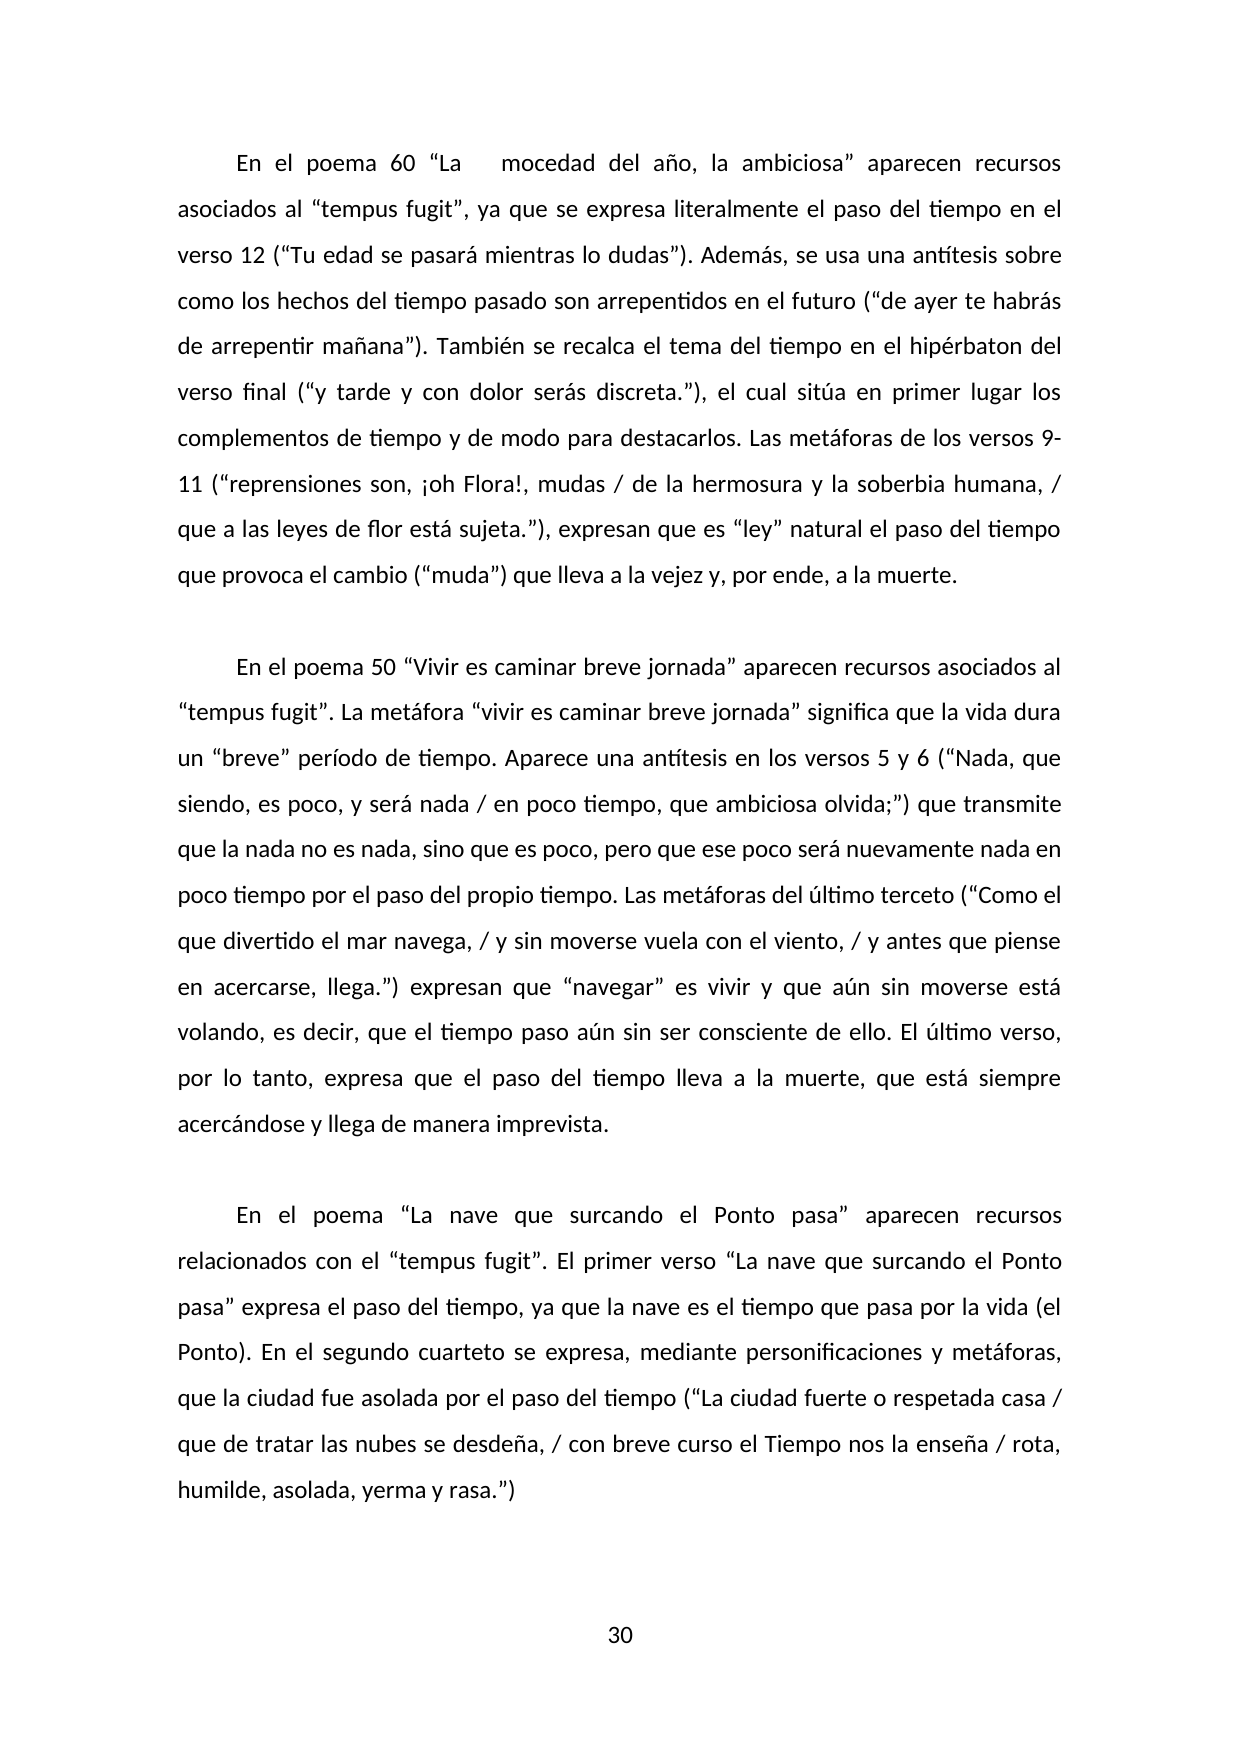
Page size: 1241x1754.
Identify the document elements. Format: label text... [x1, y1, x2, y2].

text En el poema 60 “La mocedad del año, la ambiciosa” aparecen recursos asociados al “tempus fugit”, ya que se expresa literalmente el paso del tiempo en el verso 12 (“Tu edad se pasará mientras lo dudas”). Además, se usa una antítesis sobre como los hechos del tiempo pasado son arrepentidos en el futuro (“de ayer te habrás de arrepentir mañana”). También se recalca el tema del tiempo en el hipérbaton del verso final (“y tarde y con dolor serás discreta.”), el cual sitúa en primer lugar los complementos de tiempo y de modo para destacarlos. Las metáforas de los versos 9-11 (“reprensiones son, ¡oh Flora!, mudas / de la hermosura y la soberbia humana, / que a las leyes de flor está sujeta.”), expresan que es “ley” natural el paso del tiempo que provoca el cambio (“muda”) que lleva a la vejez y, por ende, a la muerte. [177, 148, 1063, 590]
text En el poema “La nave que surcando el Ponto pasa” aparecen recursos relacionados con el “tempus fugit”. El primer verso “La nave que surcando el Ponto pasa” expresa el paso del tiempo, ya que la nave es el tiempo que pasa por la vida (el Ponto). En el segundo cuarteto se expresa, mediante personificaciones y metáforas, que la ciudad fue asolada por el paso del tiempo (“La ciudad fuerte o respetada casa / que de tratar las nubes se desdeña, / con breve curso el Tiempo nos la enseña / rota, humilde, asolada, yerma y rasa.”) [177, 1199, 1063, 1504]
text En el poema 50 “Vivir es caminar breve jornada” aparecen recursos asociados al “tempus fugit”. La metáfora “vivir es caminar breve jornada” significa que la vida dura un “breve” período de tiempo. Aparece una antítesis en los versos 5 y 6 (“Nada, que siendo, es poco, y será nada / en poco tiempo, que ambiciosa olvida;”) que transmite que la nada no es nada, sino que es poco, pero que ese poco será nuevamente nada en poco tiempo por el paso del propio tiempo. Las metáforas del último terceto (“Como el que divertido el mar navega, / y sin moverse vuela con el viento, / y antes que piense en acercarse, llega.”) expresan que “navegar” es vivir y que aún sin moverse está volando, es decir, que el tiempo paso aún sin ser consciente de ello. El último verso, por lo tanto, expresa que el paso del tiempo lleva a la muerte, que está siempre acercándose y llega de manera imprevista. [177, 651, 1063, 1138]
